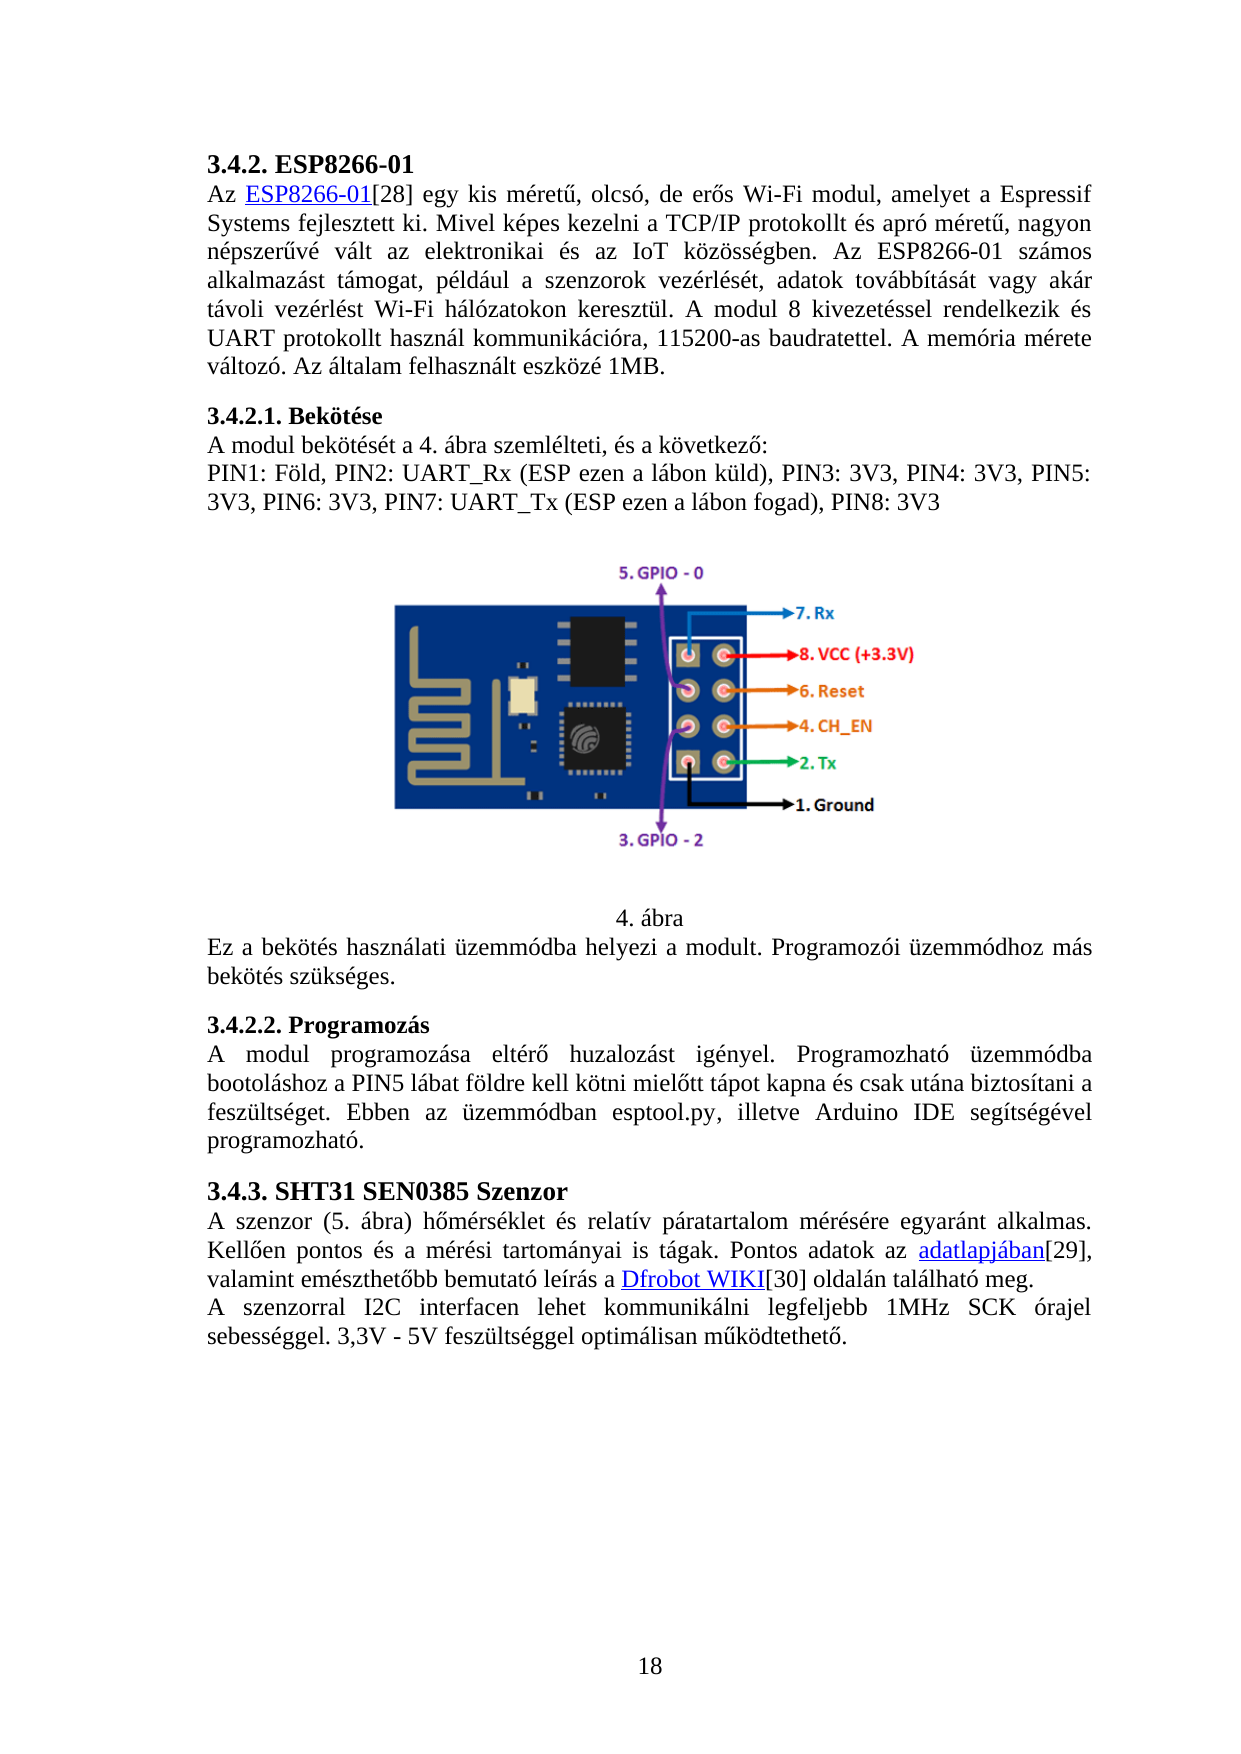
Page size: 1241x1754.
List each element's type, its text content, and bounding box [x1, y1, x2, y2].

subtitle SHT31 SEN0385 Szenzor [207, 1175, 1092, 1206]
text Ez a bekötés használati üzemmódba helyezi a modult. Programozói üzemmódhoz más bekötés szükséges. [207, 932, 1092, 990]
text A modul bekötését a 4. ábra szemlélteti, és a következő: [207, 430, 1092, 458]
picture [363, 541, 937, 879]
subtitle ESP8266-01 [207, 148, 1092, 179]
text A szenzorral I2C interfacen lehet kommunikálni legfeljebb 1MHz SCK órajel sebességgel. 3,3V - 5V feszültséggel optimálisan működtethető. [207, 1292, 1092, 1350]
text PIN1: Föld, PIN2: UART_Rx (ESP ezen a lábon küld), PIN3: 3V3, PIN4: 3V3, PIN5: 3V3, PIN6: 3V3, PIN7: UART_Tx (ESP ezen a lábon fogad), PIN8: 3V3 [207, 458, 1092, 516]
text 4. ábra [207, 903, 1092, 932]
text A modul programozása eltérő huzalozást igényel. Programozható üzemmódba bootoláshoz a PIN5 lábat földre kell kötni mielőtt tápot kapna és csak utána biztosítani a feszültséget. Ebben az üzemmódban esptool.py, illetve Arduino IDE segítségével programozható. [207, 1039, 1092, 1154]
subtitle Programozás [207, 1011, 1092, 1039]
subtitle Bekötése [207, 401, 1092, 430]
text A szenzor (5. ábra) hőmérséklet és relatív páratartalom mérésére egyaránt alkalmas. Kellően pontos és a mérési tartományai is tágak. Pontos adatok az adatlapjában[29], valamint emészthetőbb bemutató leírás a Dfrobot WIKI[30] oldalán található meg. [207, 1206, 1092, 1292]
text Az ESP8266-01[28] egy kis méretű, olcsó, de erős Wi-Fi modul, amelyet a Espressif Systems fejlesztett ki. Mivel képes kezelni a TCP/IP protokollt és apró méretű, nagyon népszerűvé vált az elektronikai és az IoT közösségben. Az ESP8266-01 számos alkalmazást támogat, például a szenzorok vezérlését, adatok továbbítását vagy akár távoli vezérlést Wi-Fi hálózatokon keresztül. A modul 8 kivezetéssel rendelkezik és UART protokollt használ kommunikációra, 115200-as baudratettel. A memória mérete változó. Az általam felhasznált eszközé 1MB. [207, 179, 1092, 380]
